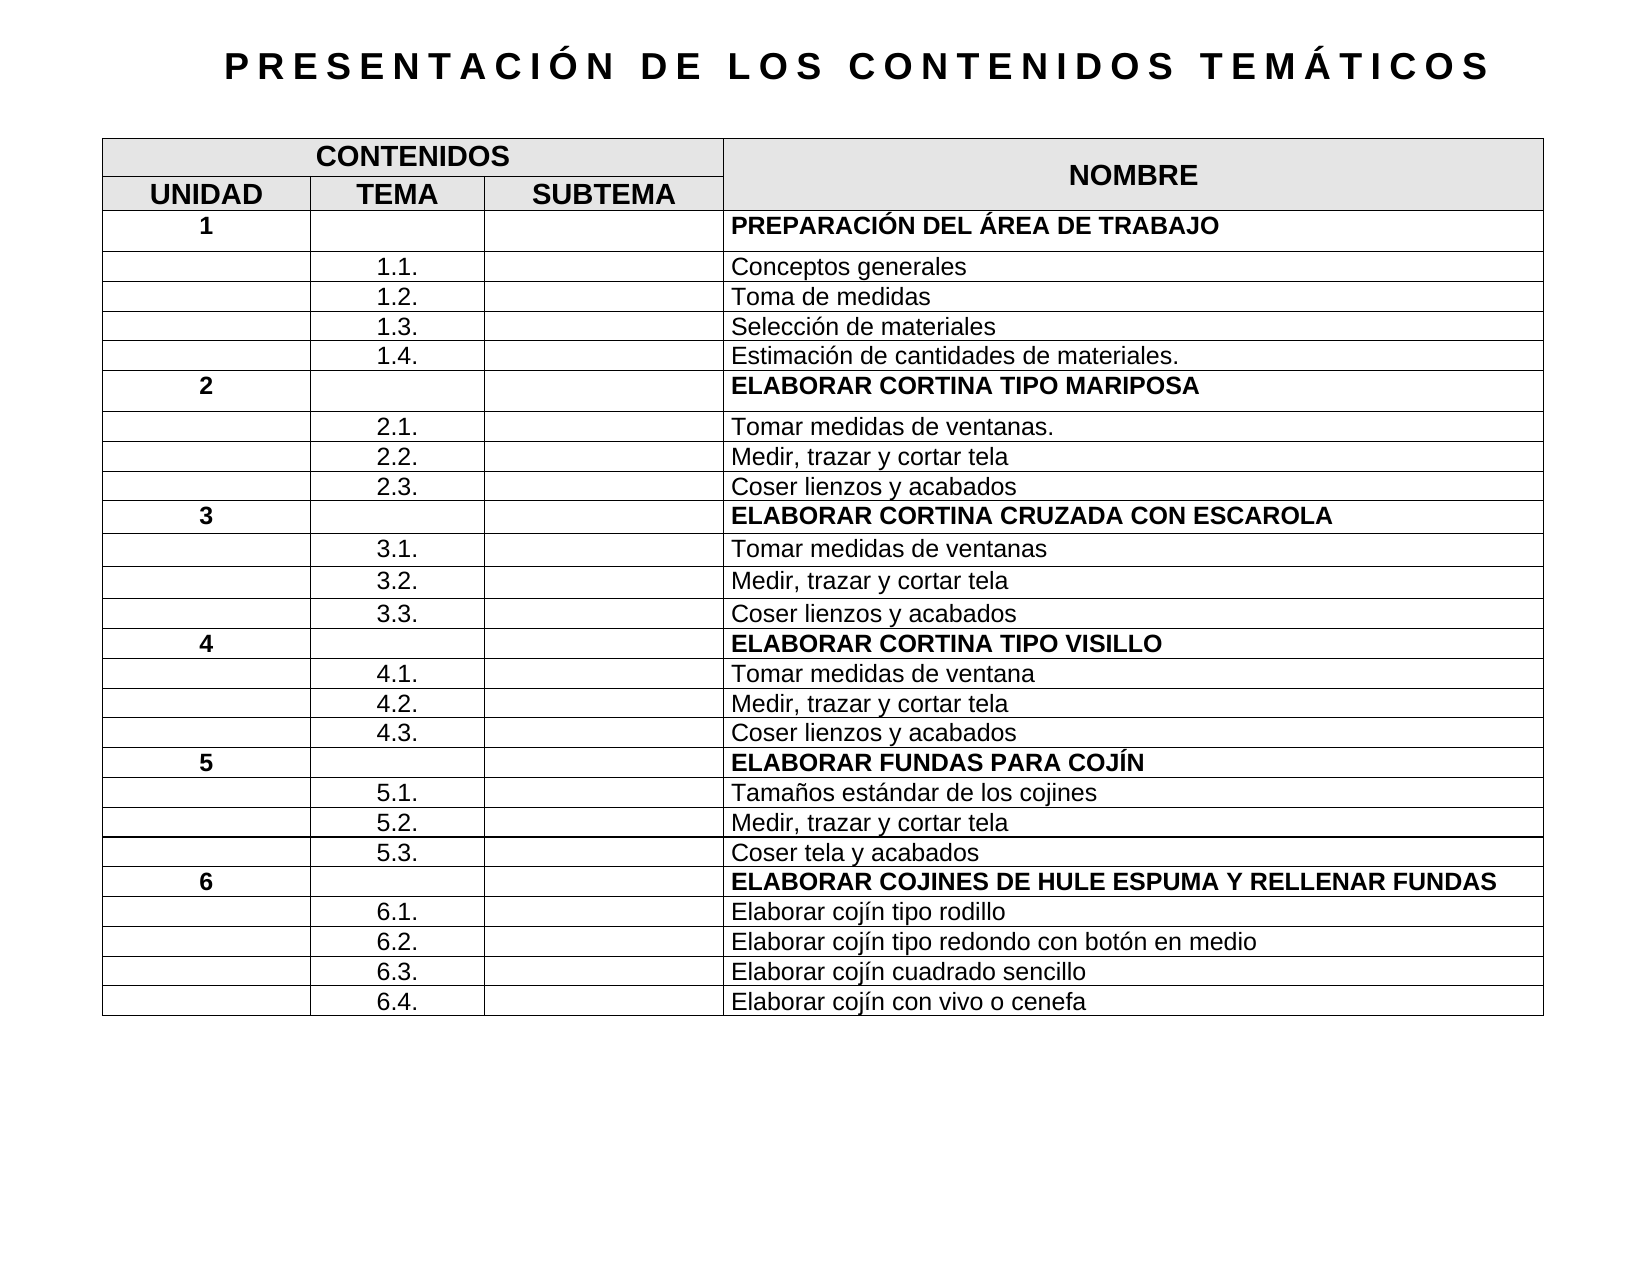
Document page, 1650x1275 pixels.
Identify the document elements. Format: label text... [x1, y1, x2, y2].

table_cell [485, 282, 723, 311]
table_cell Medir, trazar y cortar tela [724, 808, 1543, 836]
table_cell [103, 282, 310, 311]
table_cell 6.2. [311, 927, 484, 956]
table_cell [485, 867, 723, 896]
table_cell [103, 808, 310, 836]
table_cell [103, 659, 310, 687]
table_cell [485, 599, 723, 628]
table_cell 2.2. [311, 442, 484, 471]
table_header NOMBRE [724, 139, 1543, 210]
table_cell [311, 211, 484, 251]
table_cell 6.3. [311, 957, 484, 985]
table_cell [485, 371, 723, 411]
table_cell [485, 897, 723, 926]
table_cell [485, 341, 723, 370]
table_cell [103, 957, 310, 985]
table_cell [485, 211, 723, 251]
table_cell SUBTEMA [485, 177, 723, 210]
table_cell 4.3. [311, 718, 484, 747]
table_cell 4.2. [311, 689, 484, 717]
table_cell Elaborar cojín cuadrado sencillo [724, 957, 1543, 985]
table_cell Medir, trazar y cortar tela [724, 442, 1543, 471]
table_cell 5 [103, 748, 310, 777]
table_cell [103, 312, 310, 340]
table_cell [485, 567, 723, 598]
table_cell Medir, trazar y cortar tela [724, 689, 1543, 717]
table_cell [103, 927, 310, 956]
table_cell 3.1. [311, 534, 484, 566]
table_cell [311, 629, 484, 658]
table_cell 5.2. [311, 808, 484, 836]
table_cell Tomar medidas de ventanas [724, 534, 1543, 566]
table_cell ELABORAR COJINES DE HULE ESPUMA Y RELLENAR FUNDAS [724, 867, 1543, 896]
table_cell Elaborar cojín tipo rodillo [724, 897, 1543, 926]
table_cell [103, 252, 310, 281]
table_cell [103, 778, 310, 807]
table_cell Coser tela y acabados [724, 838, 1543, 866]
table_cell [485, 659, 723, 687]
table_cell 6 [103, 867, 310, 896]
table_cell [103, 599, 310, 628]
table_cell 5.3. [311, 838, 484, 866]
table_cell [311, 867, 484, 896]
text PRESENTACIÓN DE LOS CONTENIDOS TEMÁTICOS [192, 44, 1521, 87]
table_cell [485, 808, 723, 836]
table_cell [103, 472, 310, 500]
table_cell ELABORAR CORTINA TIPO VISILLO [724, 629, 1543, 658]
table_cell [485, 927, 723, 956]
table_cell [485, 501, 723, 533]
table_cell Elaborar cojín con vivo o cenefa [724, 986, 1543, 1015]
table_cell Estimación de cantidades de materiales. [724, 341, 1543, 370]
table_cell [103, 412, 310, 441]
table_cell 1.4. [311, 341, 484, 370]
table_cell [311, 748, 484, 777]
table_cell 2 [103, 371, 310, 411]
table_cell TEMA [311, 177, 484, 210]
table_cell [485, 689, 723, 717]
table_cell ELABORAR CORTINA TIPO MARIPOSA [724, 371, 1543, 411]
table_cell 6.4. [311, 986, 484, 1015]
table_cell [485, 748, 723, 777]
table_cell Medir, trazar y cortar tela [724, 567, 1543, 598]
table_cell Tamaños estándar de los cojines [724, 778, 1543, 807]
table_cell Tomar medidas de ventanas. [724, 412, 1543, 441]
table_cell Coser lienzos y acabados [724, 718, 1543, 747]
table_cell Toma de medidas [724, 282, 1543, 311]
table_cell Conceptos generales [724, 252, 1543, 281]
table_cell 5.1. [311, 778, 484, 807]
table_cell Selección de materiales [724, 312, 1543, 340]
table_cell 6.1. [311, 897, 484, 926]
table_cell 1.1. [311, 252, 484, 281]
table_cell [311, 371, 484, 411]
table_cell [103, 689, 310, 717]
table_cell [485, 778, 723, 807]
table_cell [103, 838, 310, 866]
table_cell 2.1. [311, 412, 484, 441]
table_cell [485, 957, 723, 985]
table_cell 4.1. [311, 659, 484, 687]
table_cell [311, 501, 484, 533]
table_cell Coser lienzos y acabados [724, 472, 1543, 500]
table_cell [103, 986, 310, 1015]
table_cell [485, 312, 723, 340]
table_cell [485, 442, 723, 471]
table_cell [103, 567, 310, 598]
table_cell [485, 838, 723, 866]
table_cell [485, 629, 723, 658]
table_cell 1 [103, 211, 310, 251]
table_cell [485, 718, 723, 747]
table_cell [103, 442, 310, 471]
table_cell [103, 341, 310, 370]
table_cell 1.2. [311, 282, 484, 311]
table_cell ELABORAR CORTINA CRUZADA CON ESCAROLA [724, 501, 1543, 533]
table_cell 2.3. [311, 472, 484, 500]
table_cell UNIDAD [103, 177, 310, 210]
table_cell Elaborar cojín tipo redondo con botón en medio [724, 927, 1543, 956]
table_cell [103, 897, 310, 926]
table_cell 3 [103, 501, 310, 533]
table_header CONTENIDOS [103, 139, 723, 176]
table_cell [485, 412, 723, 441]
table_cell [485, 472, 723, 500]
table_cell [103, 718, 310, 747]
table_cell [485, 252, 723, 281]
table_cell [485, 534, 723, 566]
table_cell 4 [103, 629, 310, 658]
table_cell 3.2. [311, 567, 484, 598]
table_cell Coser lienzos y acabados [724, 599, 1543, 628]
table_cell ELABORAR FUNDAS PARA COJÍN [724, 748, 1543, 777]
table_cell 1.3. [311, 312, 484, 340]
table_cell 3.3. [311, 599, 484, 628]
table_cell Tomar medidas de ventana [724, 659, 1543, 687]
table_cell [485, 986, 723, 1015]
table_cell [103, 534, 310, 566]
table_cell PREPARACIÓN DEL ÁREA DE TRABAJO [724, 211, 1543, 251]
